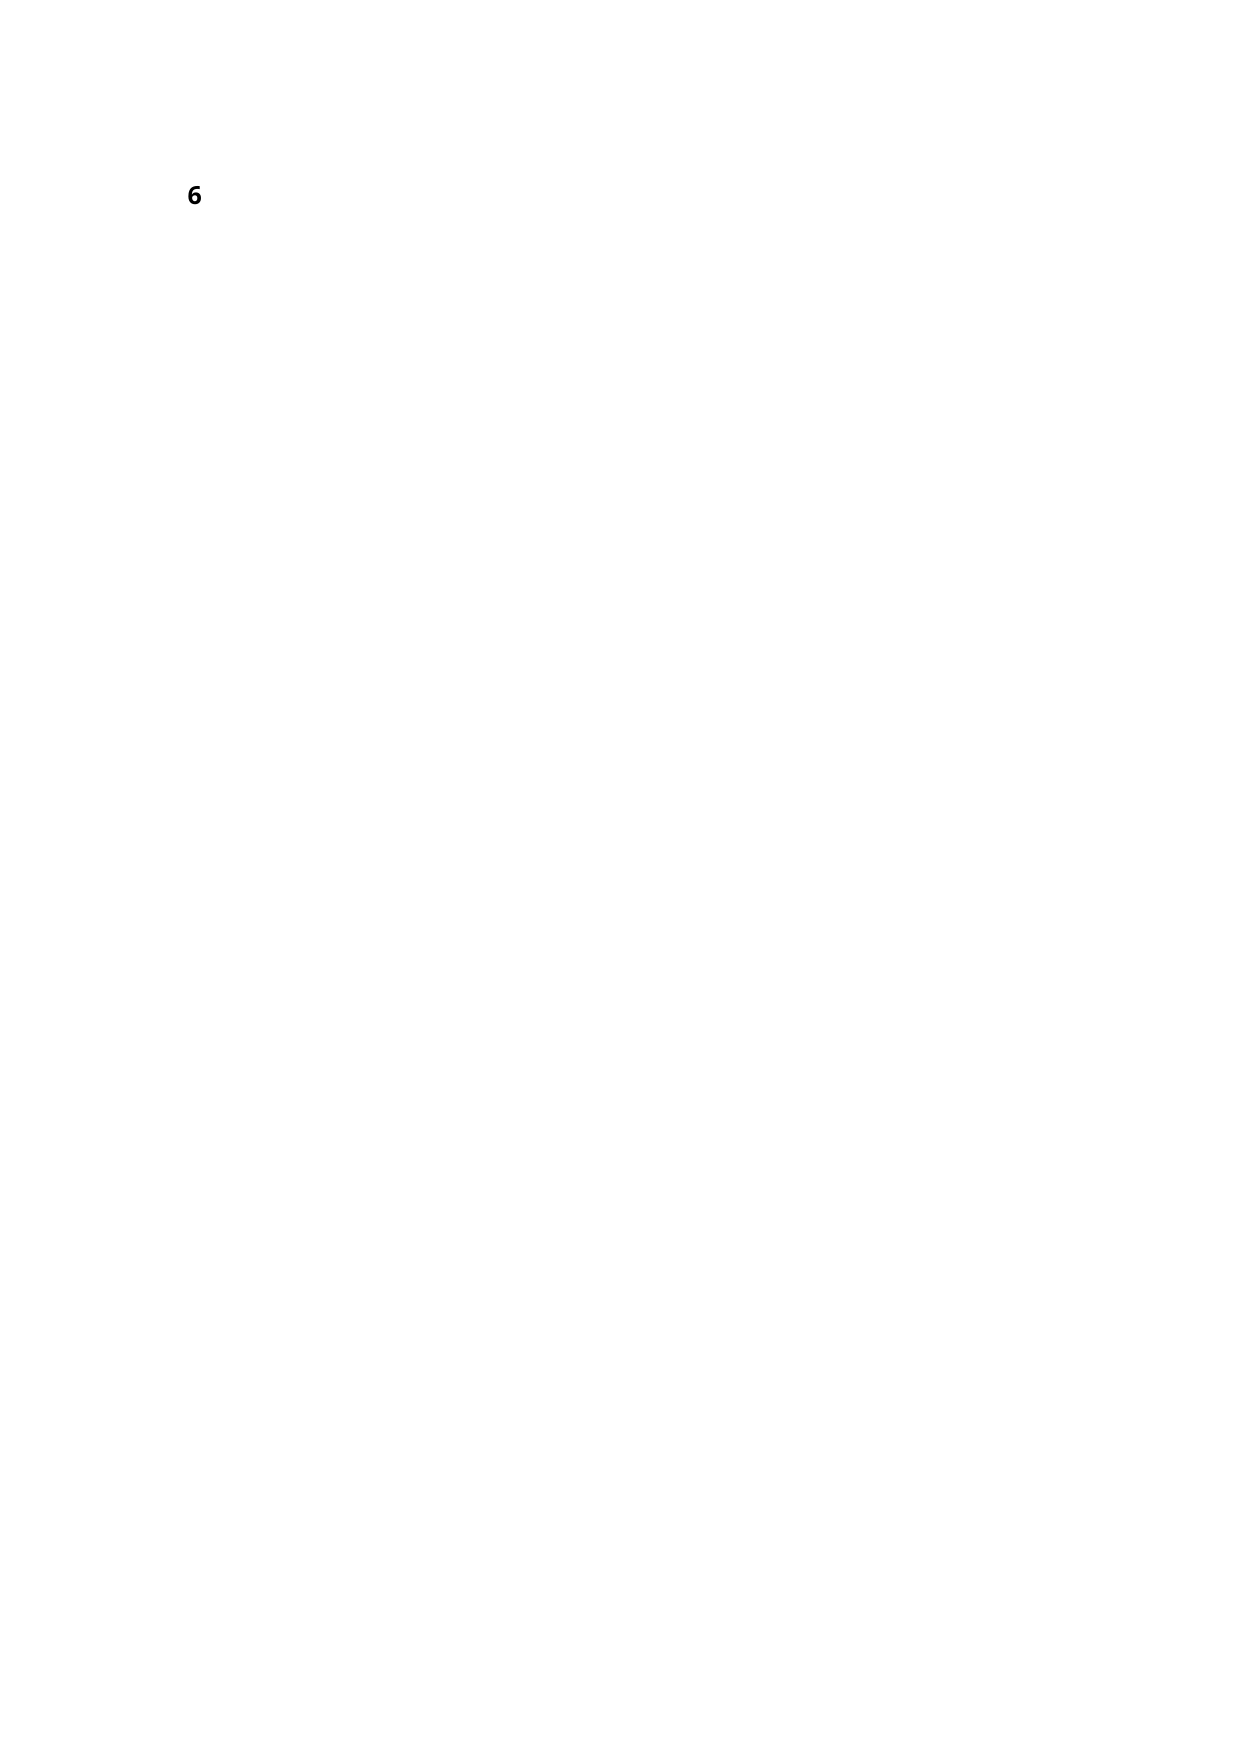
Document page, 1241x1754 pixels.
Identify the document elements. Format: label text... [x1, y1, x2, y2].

text 6 [187, 162, 1053, 227]
